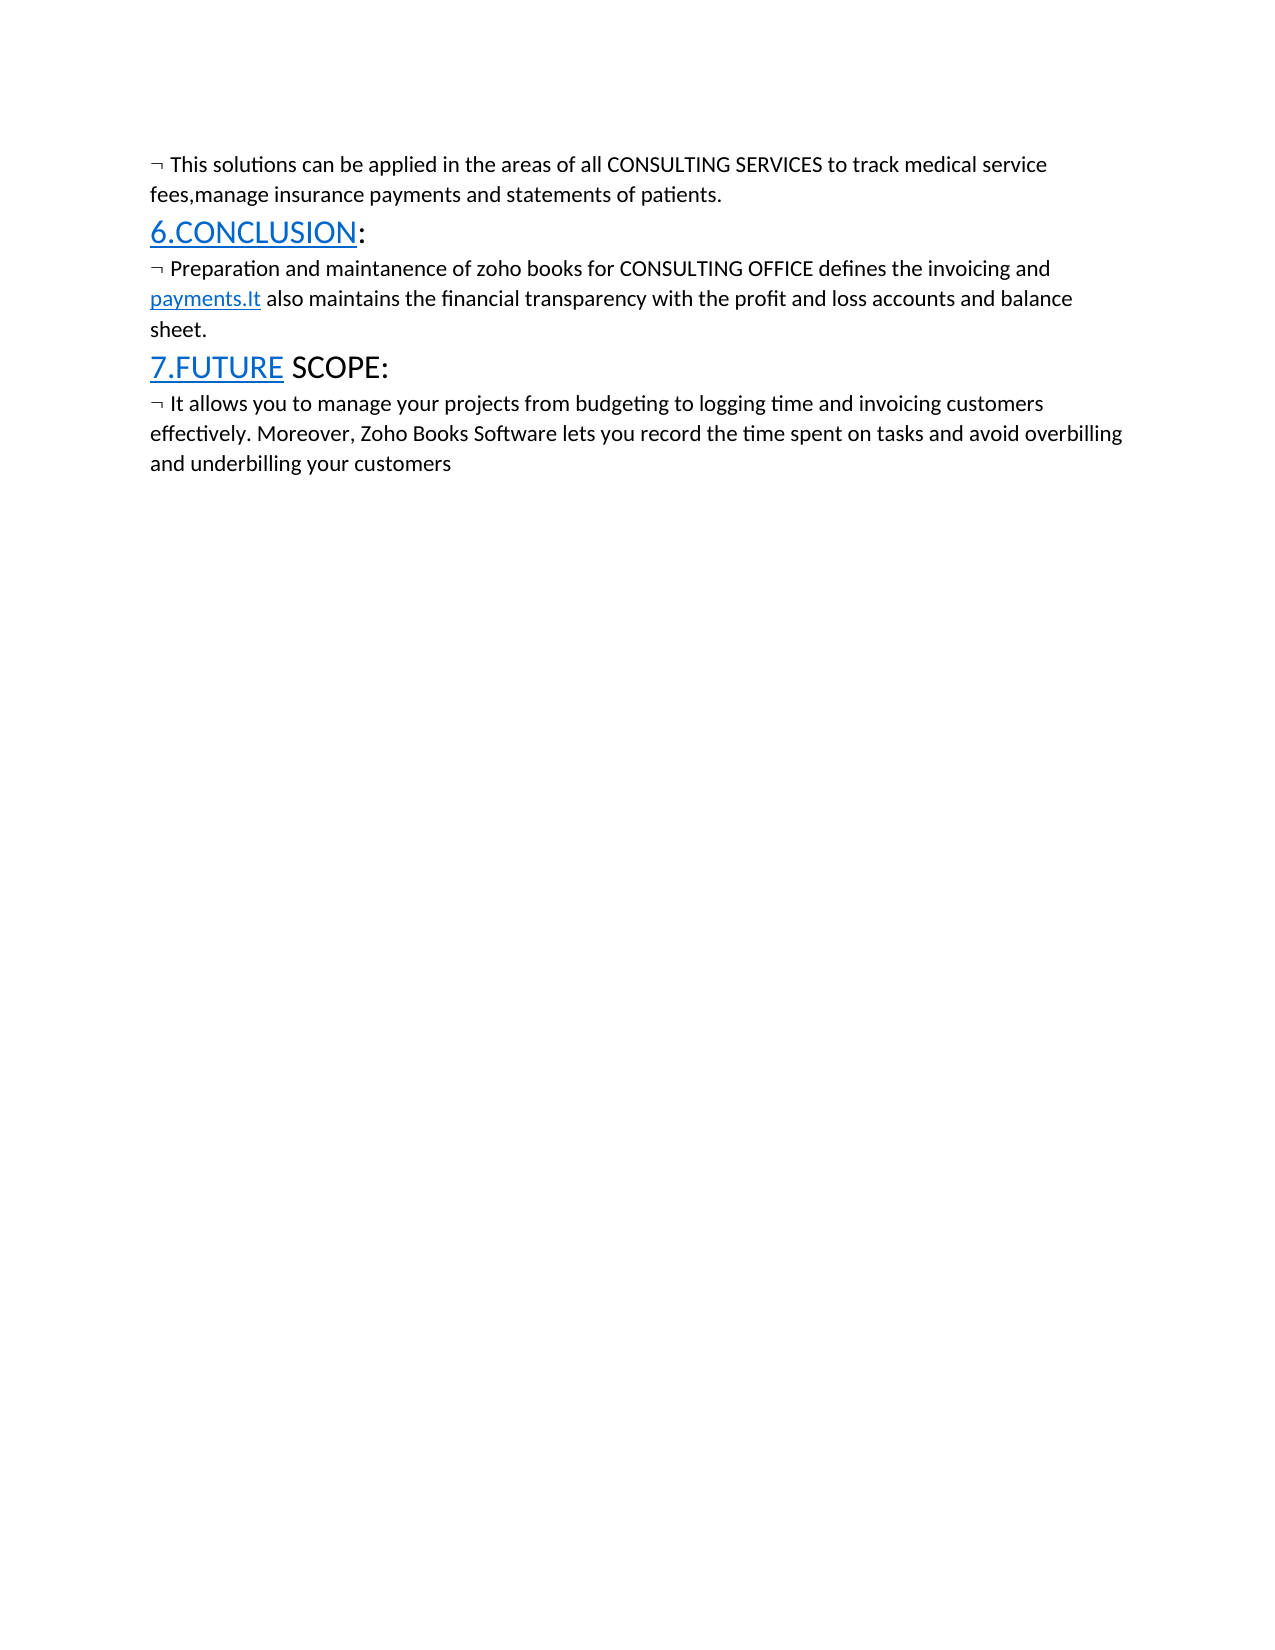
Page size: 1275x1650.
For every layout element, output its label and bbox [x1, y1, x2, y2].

text [150, 150, 1125, 508]
